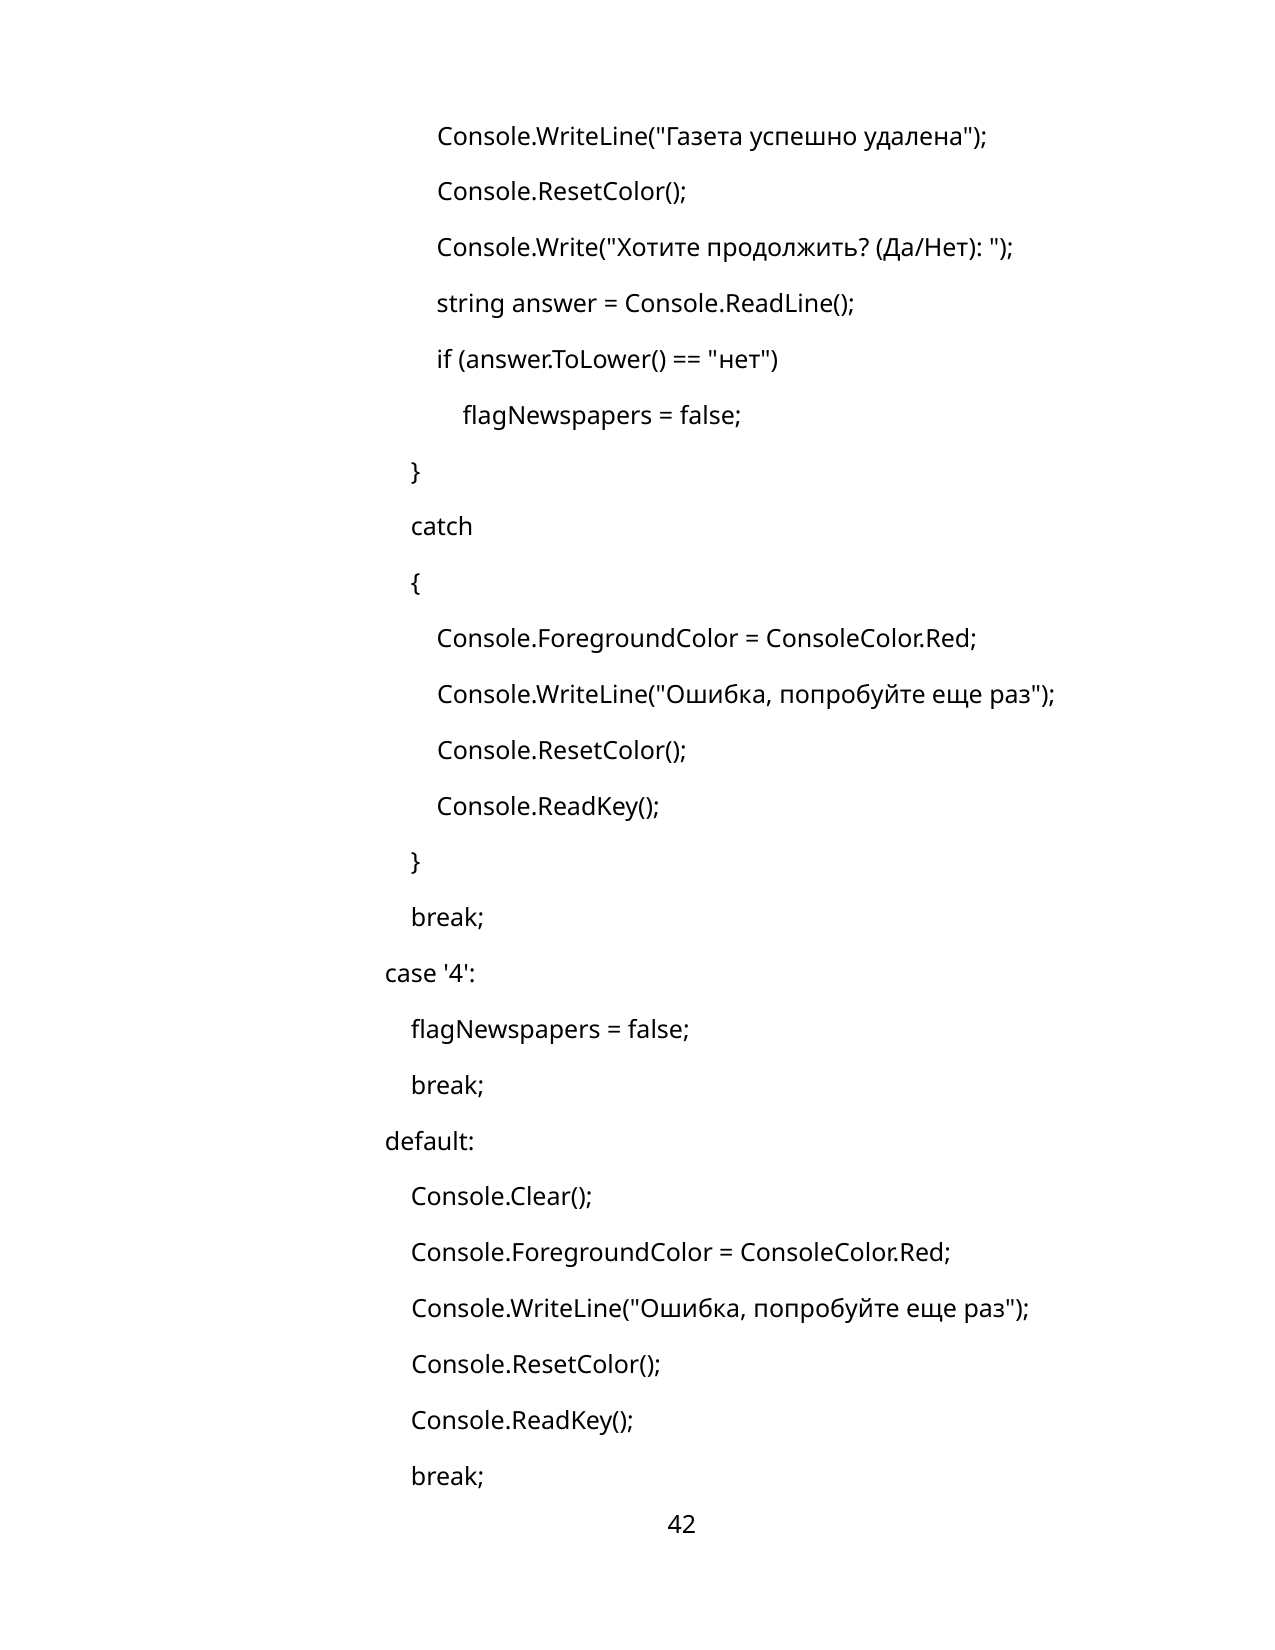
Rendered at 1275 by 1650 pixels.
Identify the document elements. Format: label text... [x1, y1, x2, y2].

text string answer = Console.ReadLine(); [177, 286, 1186, 320]
text break; [177, 1458, 1186, 1492]
text Console.Write("Хотите продолжить? (Да/Нет): "); [177, 230, 1186, 264]
text case '4': [177, 956, 1186, 990]
text flagNewspapers = false; [177, 1011, 1186, 1046]
text } [177, 844, 1186, 878]
text default: [177, 1123, 1186, 1157]
text break; [177, 900, 1186, 934]
text { [177, 565, 1186, 599]
text Console.ResetColor(); [177, 1346, 1186, 1381]
text if (answer.ToLower() == "нет") [177, 341, 1186, 376]
text Console.ReadKey(); [177, 1402, 1186, 1436]
text Console.WriteLine("Газета успешно удалена"); [177, 118, 1186, 152]
text Console.ForegroundColor = ConsoleColor.Red; [177, 1235, 1186, 1269]
text Console.WriteLine("Ошибка, попробуйте еще раз"); [177, 676, 1186, 711]
text Console.ReadKey(); [177, 788, 1186, 822]
text flagNewspapers = false; [177, 397, 1186, 431]
text Console.ResetColor(); [177, 732, 1186, 766]
text Console.WriteLine("Ошибка, попробуйте еще раз"); [177, 1291, 1186, 1325]
text Console.ForegroundColor = ConsoleColor.Red; [177, 621, 1186, 655]
text catch [177, 509, 1186, 543]
text Console.ResetColor(); [177, 174, 1186, 208]
text } [177, 453, 1186, 487]
text Console.Clear(); [177, 1179, 1186, 1213]
text break; [177, 1067, 1186, 1101]
